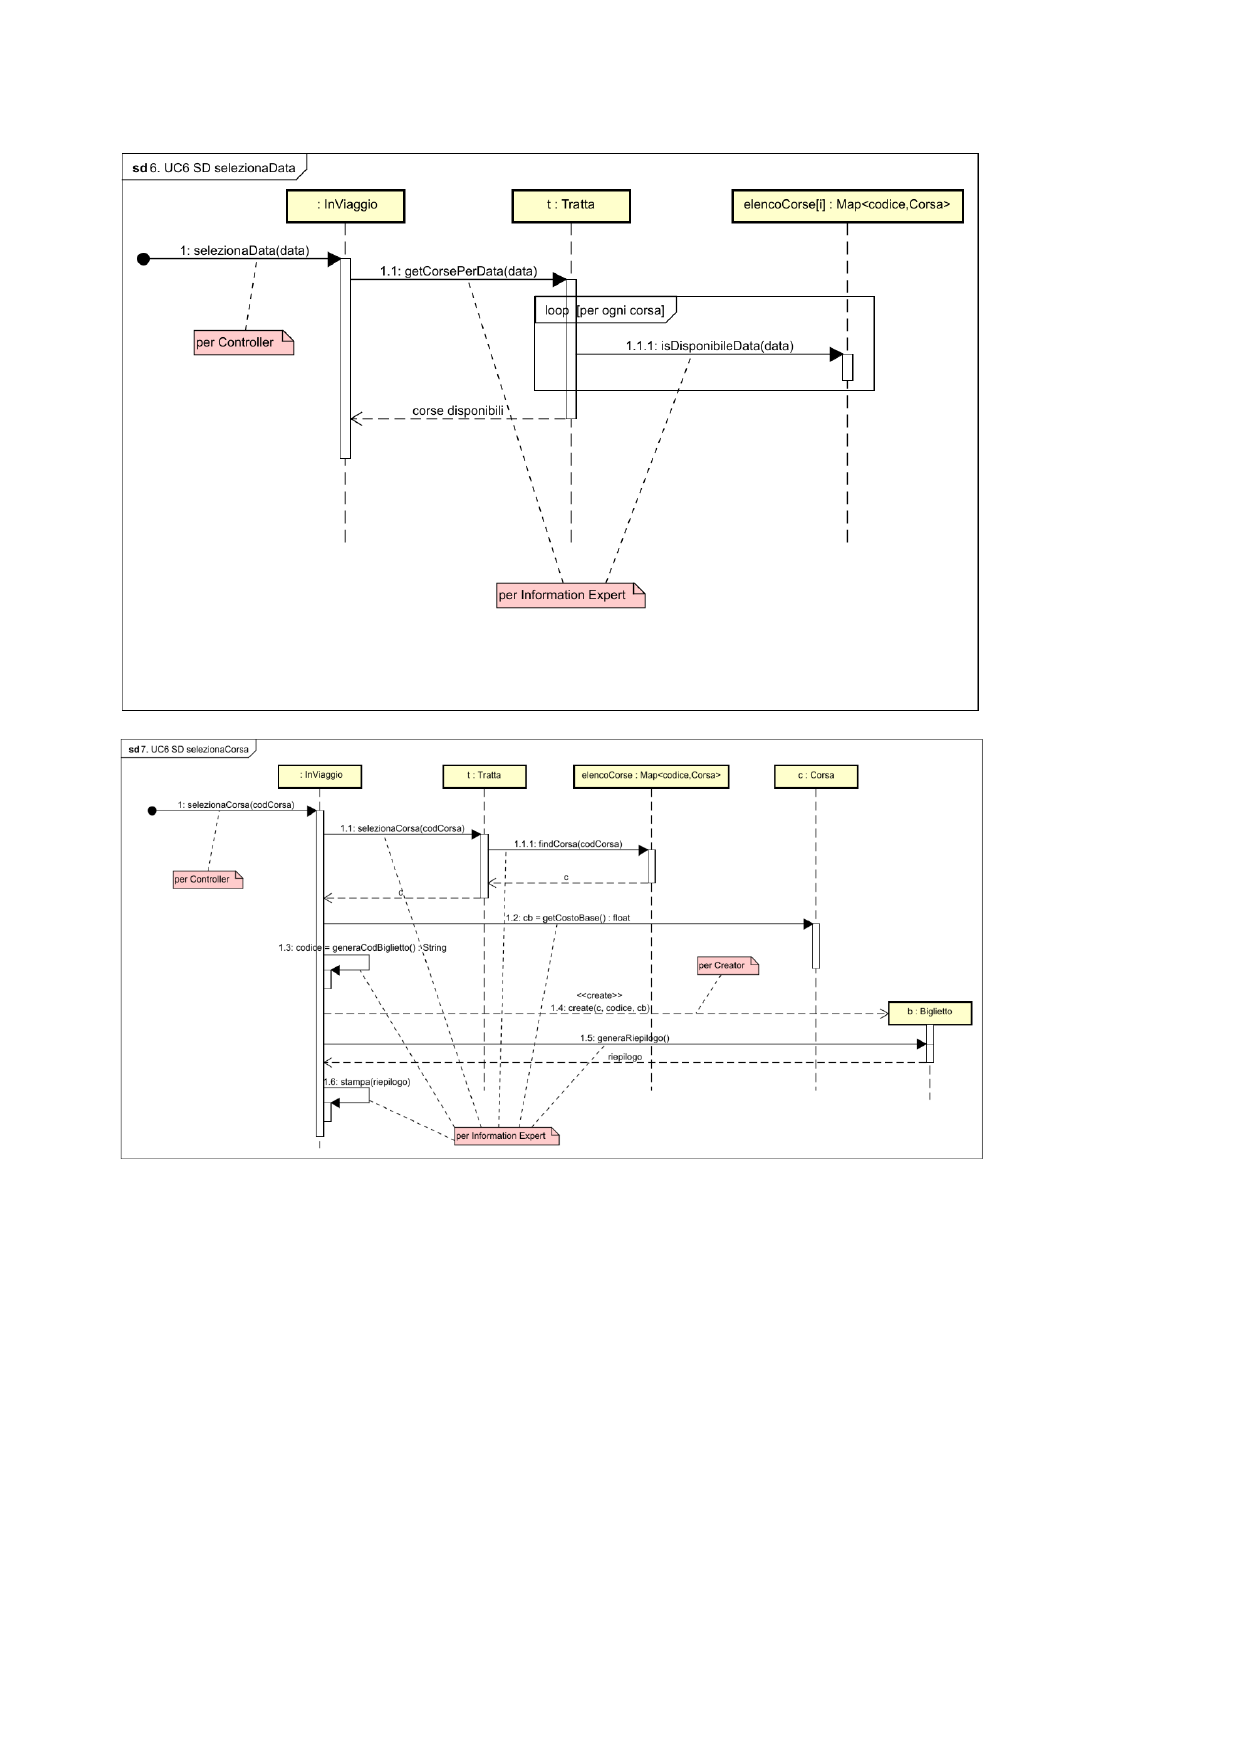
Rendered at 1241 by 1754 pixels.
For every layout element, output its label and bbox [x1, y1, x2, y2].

picture [118, 147, 982, 714]
picture [118, 736, 985, 1161]
